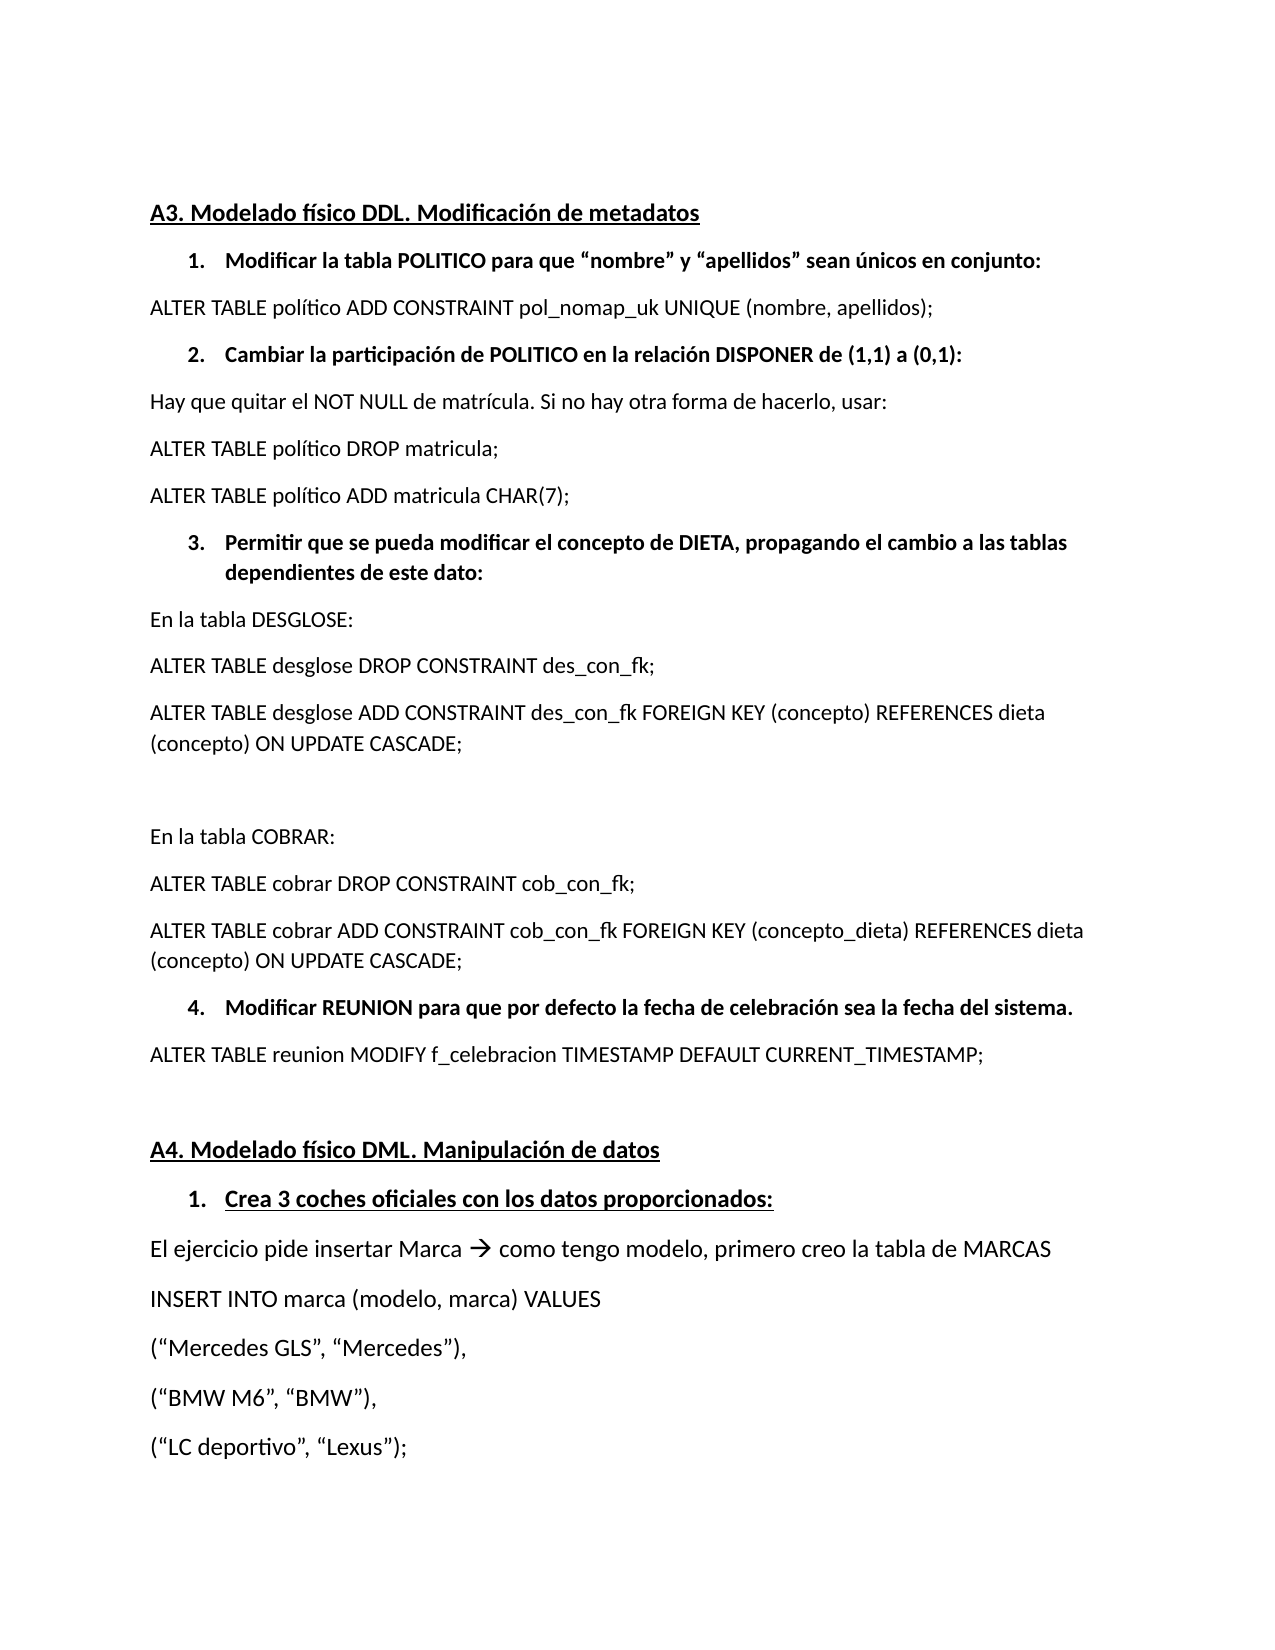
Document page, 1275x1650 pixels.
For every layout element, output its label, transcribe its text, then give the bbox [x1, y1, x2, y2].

text A4. Modelado físico DML. Manipulación de datos [150, 1134, 1125, 1164]
text ALTER TABLE político ADD matricula CHAR(7); [150, 481, 1125, 509]
text (“LC deportivo”, “Lexus”); [150, 1431, 1125, 1462]
list Permitir que se pueda modificar el concepto de DIETA, propagando el cambio a las tablas dependientes de este dato: [187, 528, 1125, 586]
text INSERT INTO marca (modelo, marca) VALUES [150, 1283, 1125, 1313]
list Modificar la tabla POLITICO para que “nombre” y “apellidos” sean únicos en conjunto: [187, 246, 1125, 274]
text ALTER TABLE cobrar ADD CONSTRAINT cob_con_fk FOREIGN KEY (concepto_dieta) REFERENCES dieta (concepto) ON UPDATE CASCADE; [150, 916, 1125, 974]
text ALTER TABLE político DROP matricula; [150, 434, 1125, 462]
list Modificar REUNION para que por defecto la fecha de celebración sea la fecha del sistema. [187, 993, 1125, 1021]
text ALTER TABLE cobrar DROP CONSTRAINT cob_con_fk; [150, 869, 1125, 897]
text En la tabla DESGLOSE: [150, 605, 1125, 633]
text El ejercicio pide insertar Marca como tengo modelo, primero creo la tabla de MARCAS [150, 1233, 1125, 1264]
text ALTER TABLE desglose DROP CONSTRAINT des_con_fk; [150, 652, 1125, 680]
list Cambiar la participación de POLITICO en la relación DISPONER de (1,1) a (0,1): [187, 340, 1125, 368]
text A3. Modelado físico DDL. Modificación de metadatos [150, 197, 1125, 227]
text ALTER TABLE político ADD CONSTRAINT pol_nomap_uk UNIQUE (nombre, apellidos); [150, 293, 1125, 321]
list Crea 3 coches oficiales con los datos proporcionados: [187, 1183, 1125, 1214]
text En la tabla COBRAR: [150, 822, 1125, 851]
text ALTER TABLE reunion MODIFY f_celebracion TIMESTAMP DEFAULT CURRENT_TIMESTAMP; [150, 1040, 1125, 1068]
text (“Mercedes GLS”, “Mercedes”), [150, 1332, 1125, 1363]
text ALTER TABLE desglose ADD CONSTRAINT des_con_fk FOREIGN KEY (concepto) REFERENCES dieta (concepto) ON UPDATE CASCADE; [150, 698, 1125, 757]
text Hay que quitar el NOT NULL de matrícula. Si no hay otra forma de hacerlo, usar: [150, 387, 1125, 415]
text (“BMW M6”, “BMW”), [150, 1382, 1125, 1412]
